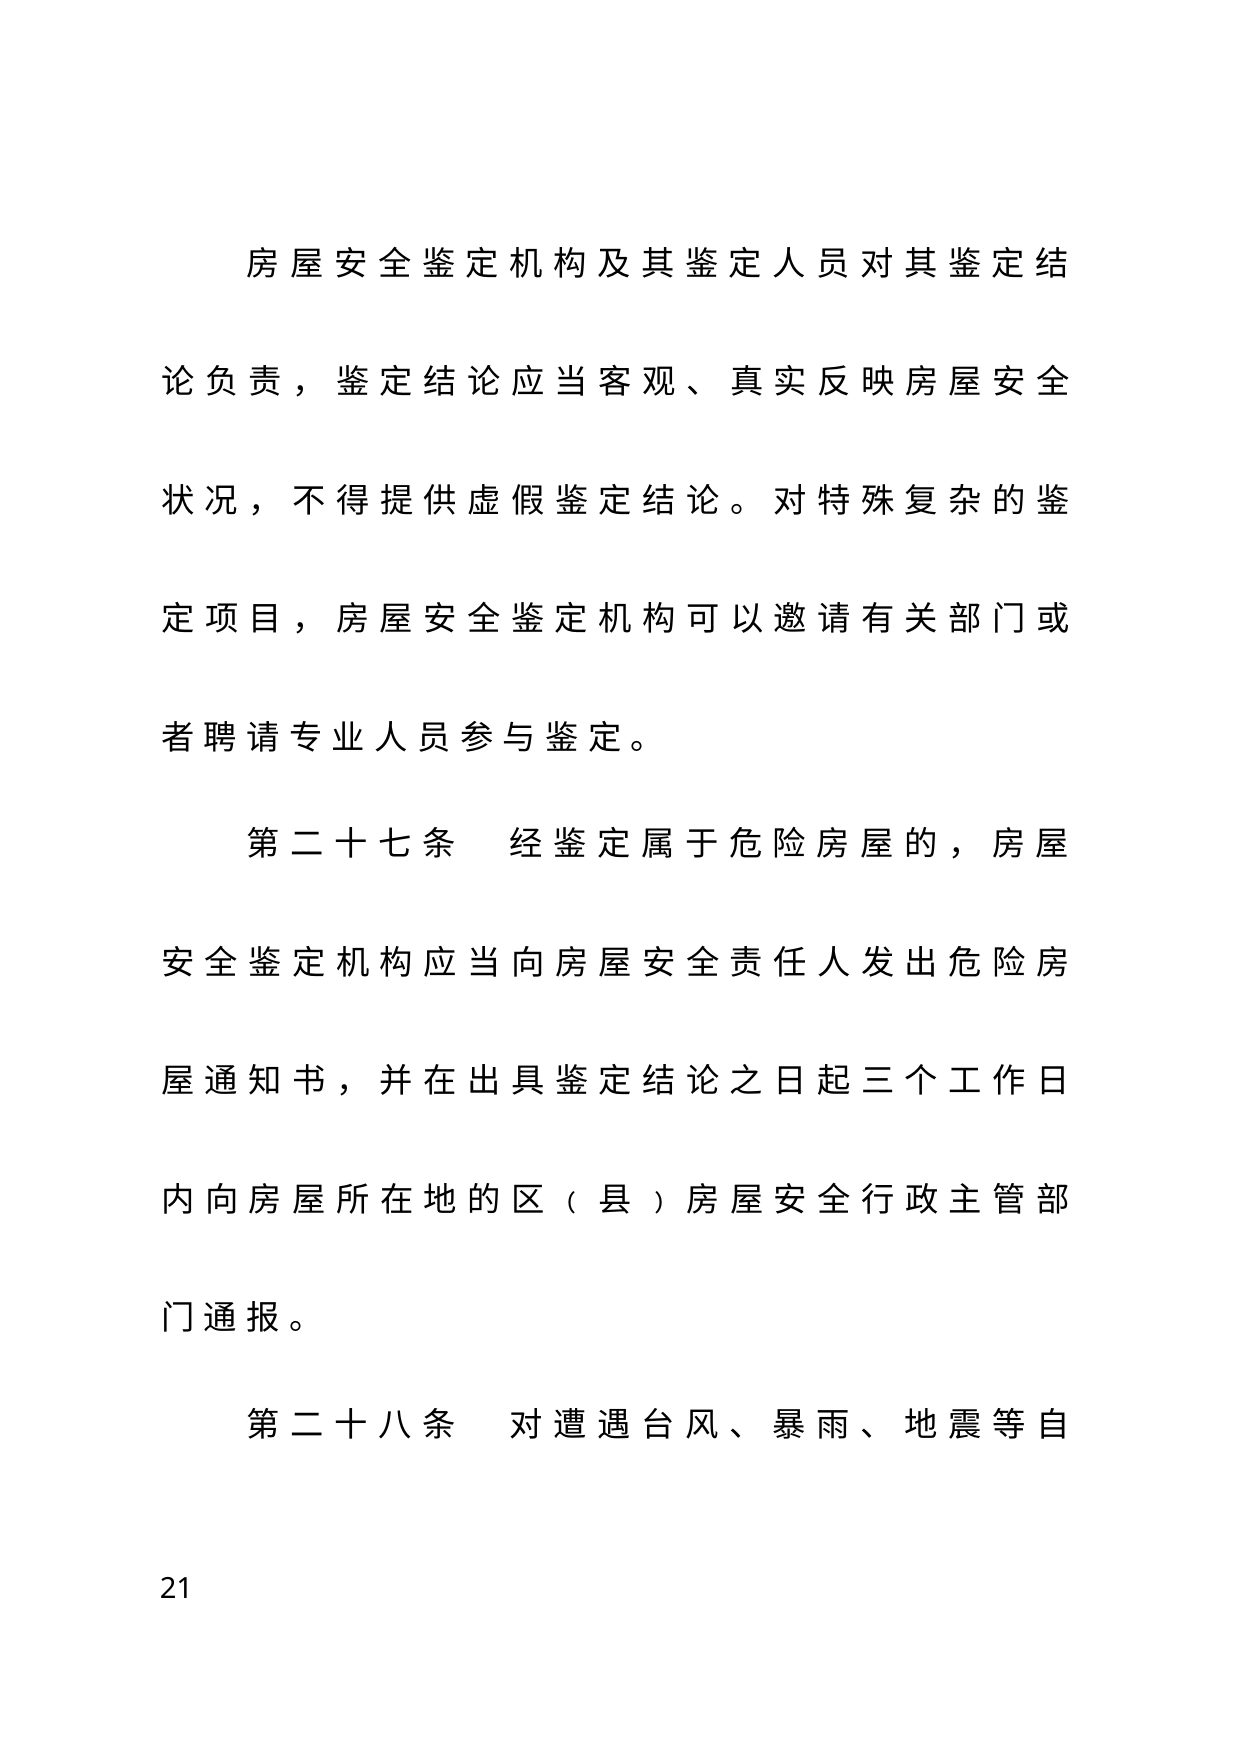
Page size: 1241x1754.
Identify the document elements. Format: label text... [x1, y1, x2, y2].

text 第二十七条 经鉴定属于危险房屋的，房屋安全鉴定机构应当向房屋安全责任人发出危险房屋通知书，并在出具鉴定结论之日起三个工作日内向房屋所在地的区﹙县﹚房屋安全行政主管部门通报。 [161, 794, 1079, 1362]
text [161, 1374, 1079, 1469]
text 房屋安全鉴定机构及其鉴定人员对其鉴定结论负责，鉴定结论应当客观、真实反映房屋安全状况，不得提供虚假鉴定结论。对特殊复杂的鉴定项目，房屋安全鉴定机构可以邀请有关部门或者聘请专业人员参与鉴定。 [161, 213, 1079, 782]
